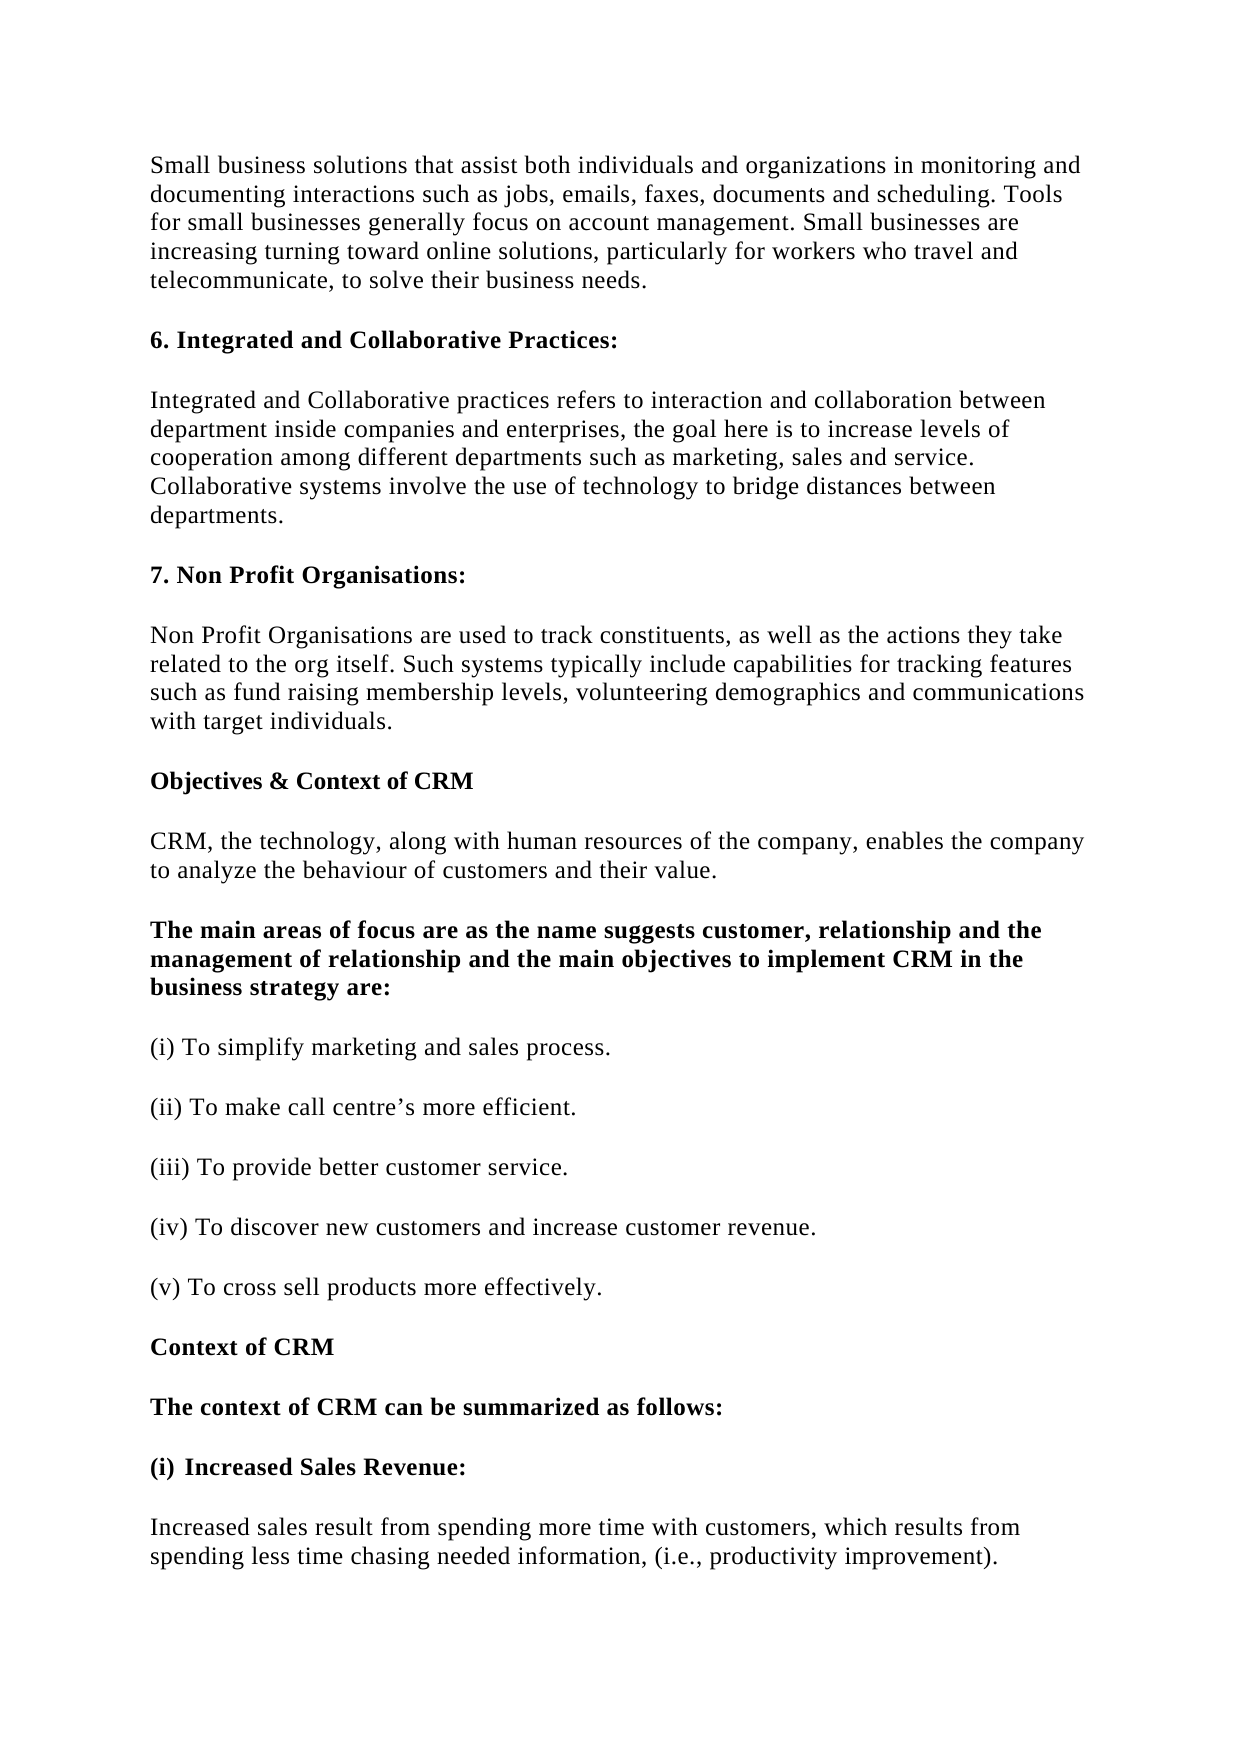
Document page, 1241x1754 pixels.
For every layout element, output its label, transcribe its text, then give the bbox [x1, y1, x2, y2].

text (ii) To make call centre’s more efficient. [150, 1092, 1090, 1121]
text Small business solutions that assist both individuals and organizations in monitoring and documenting interactions such as jobs, emails, faxes, documents and scheduling. Tools for small businesses generally focus on account management. Small businesses are increasing turning toward online solutions, particularly for workers who travel and telecommunicate, to solve their business needs. [150, 150, 1090, 294]
text (v) To cross sell products more effectively. [150, 1272, 1090, 1301]
text The context of CRM can be summarized as follows: [150, 1392, 1090, 1421]
text 7. Non Profit Organisations: [150, 560, 1090, 589]
text 6. Integrated and Collaborative Practices: [150, 325, 1090, 354]
text Context of CRM [150, 1332, 1090, 1361]
text The main areas of focus are as the name suggests customer, relationship and the management of relationship and the main objectives to implement CRM in the business strategy are: [150, 915, 1090, 1001]
text Objectives & Context of CRM [150, 766, 1090, 795]
text (iii) To provide better customer service. [150, 1152, 1090, 1181]
text (iv) To discover new customers and increase customer revenue. [150, 1212, 1090, 1241]
text Increased sales result from spending more time with customers, which results from spending less time chasing needed information, (i.e., productivity improvement). [150, 1512, 1090, 1570]
text Non Profit Organisations are used to track constituents, as well as the actions they take related to the org itself. Such systems typically include capabilities for tracking features such as fund raising membership levels, volunteering demographics and communications with target individuals. [150, 620, 1090, 735]
text CRM, the technology, along with human resources of the company, enables the company to analyze the behaviour of customers and their value. [150, 826, 1090, 884]
text Integrated and Collaborative practices refers to interaction and collaboration between department inside companies and enterprises, the goal here is to increase levels of cooperation among different departments such as marketing, sales and service. Collaborative systems involve the use of technology to bridge distances between departments. [150, 385, 1090, 529]
text (i) To simplify marketing and sales process. [150, 1032, 1090, 1061]
text (i) Increased Sales Revenue: [150, 1452, 1090, 1481]
